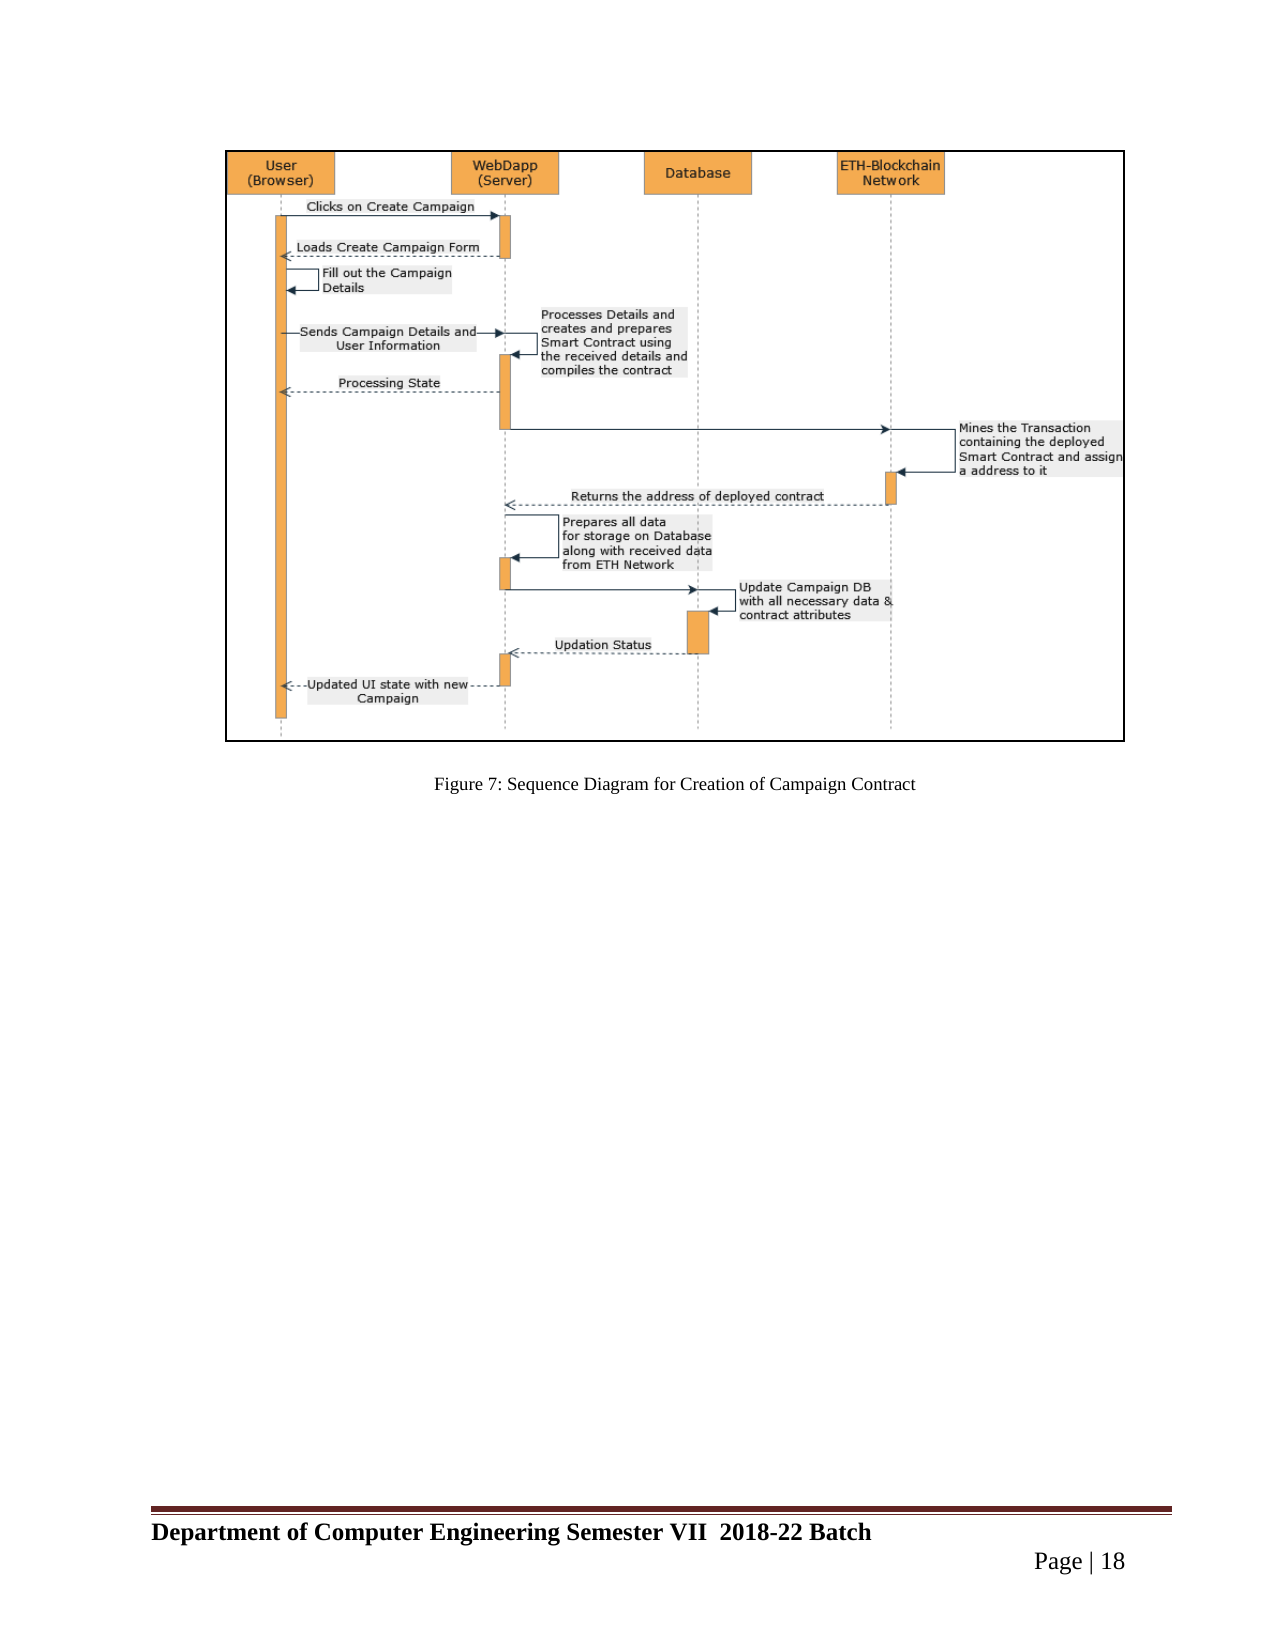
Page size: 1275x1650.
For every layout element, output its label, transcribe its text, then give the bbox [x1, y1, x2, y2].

text Figure 7: Sequence Diagram for Creation of Campaign Contract [225, 773, 1125, 794]
picture [227, 152, 1123, 740]
